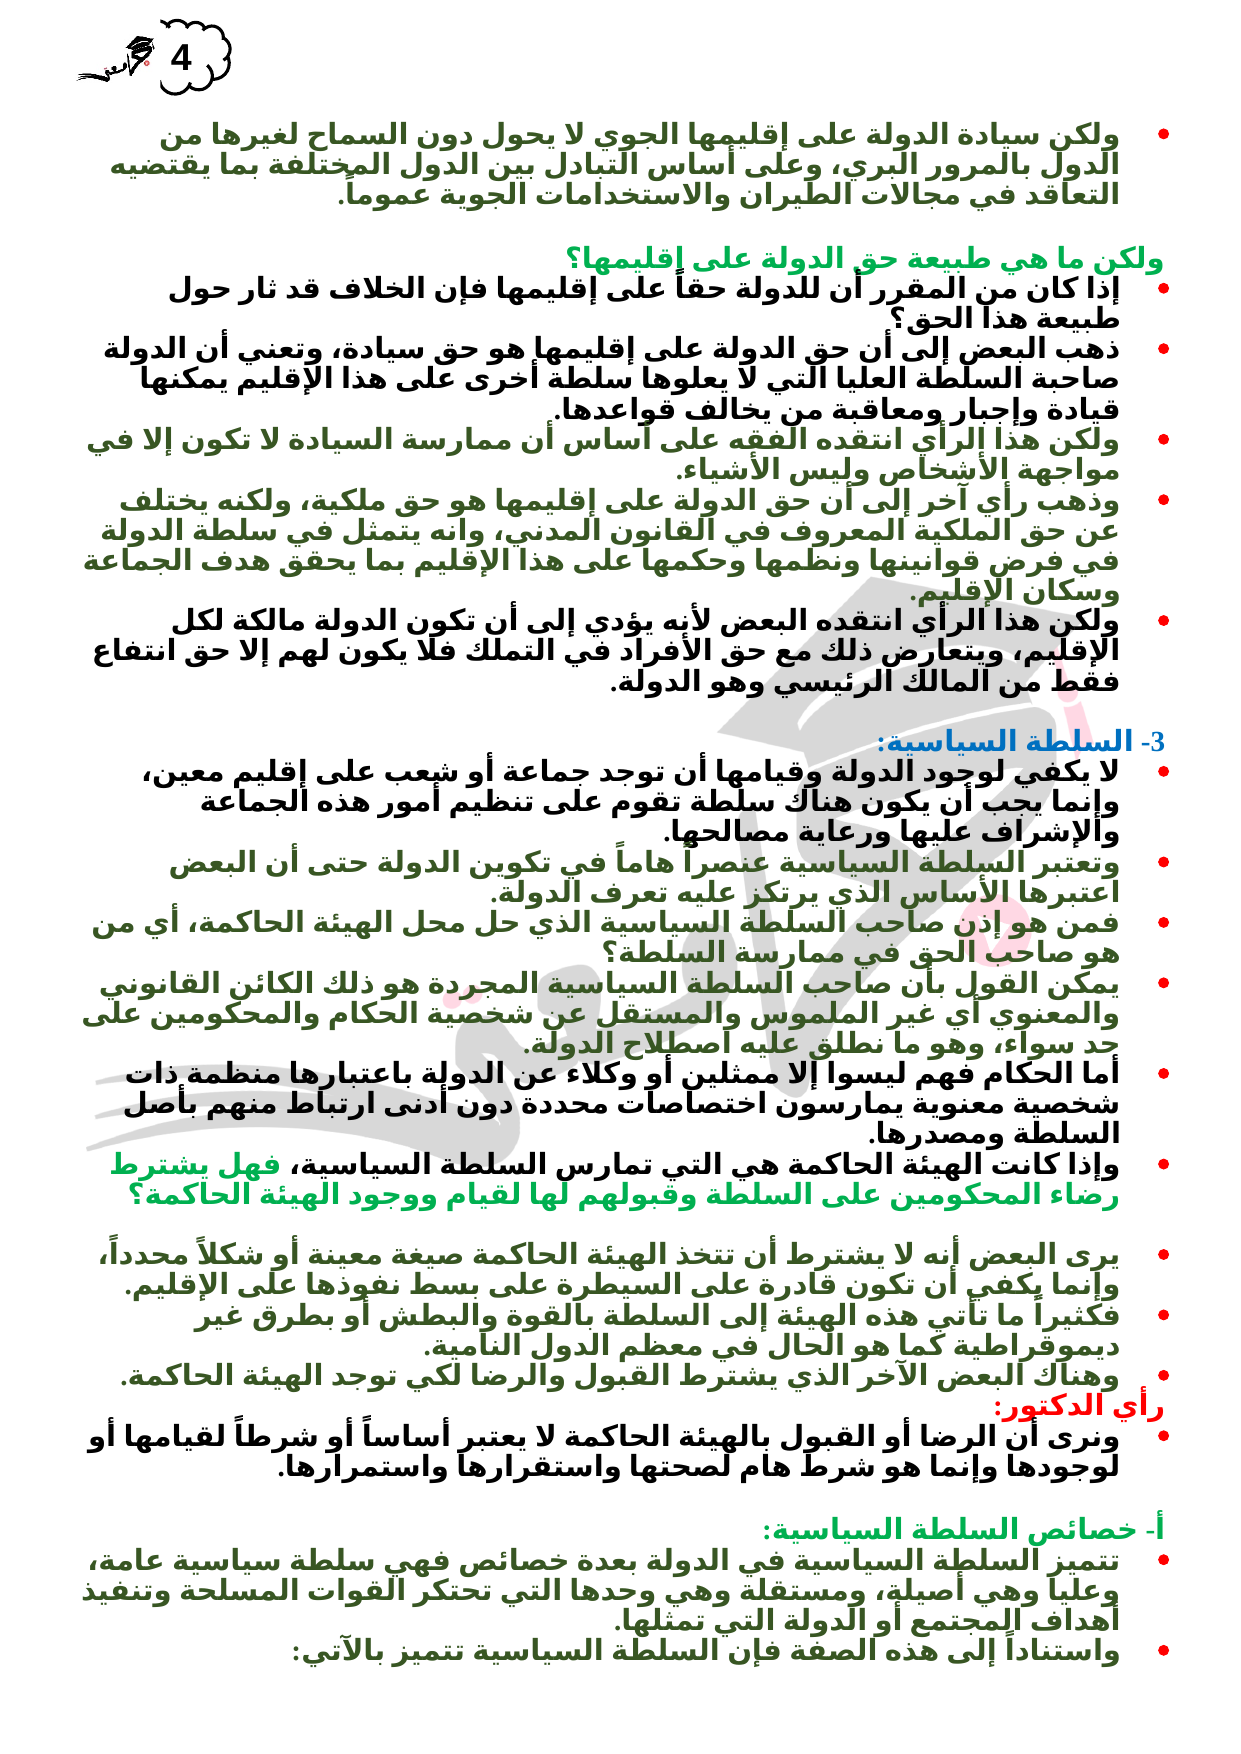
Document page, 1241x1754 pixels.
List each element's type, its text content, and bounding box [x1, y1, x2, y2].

list وذهب رأي آخر إلى أن حق الدولة على إقليمها هو حق ملكية، ولكنه يختلف عن حق الملكية المعروف في القانون المدني، وانه يتمثل في سلطة الدولة في فرض قوانينها ونظمها وحكمها على هذا الإقليم بما يحقق هدف الجماعة وسكان الإقليم. [75, 486, 1158, 607]
list واستناداً إلى هذه الصفة فإن السلطة السياسية تتميز بالآتي: [75, 1636, 1158, 1667]
list وتعتبر السلطة السياسية عنصراً هاماً في تكوين الدولة حتى أن البعض اعتبرها الأساس الذي يرتكز عليه تعرف الدولة. [75, 848, 1158, 908]
list وهناك البعض الآخر الذي يشترط القبول والرضا لكي توجد الهيئة الحاكمة. [75, 1361, 1158, 1392]
list ولكن هذا الرأي انتقده البعض لأنه يؤدي إلى أن تكون الدولة مالكة لكل الإقليم، ويتعارض ذلك مع حق الأفراد في التملك فلا يكون لهم إلا حق انتفاع فقط من المالك الرئيسي وهو الدولة. [75, 607, 1158, 697]
list يرى البعض أنه لا يشترط أن تتخذ الهيئة الحاكمة صيغة معينة أو شكلاً محدداً، وإنما يكفي أن تكون قادرة على السيطرة على بسط نفوذها على الإقليم. [75, 1241, 1158, 1301]
list أما الحكام فهم ليسوا إلا ممثلين أو وكلاء عن الدولة باعتبارها منظمة ذات شخصية معنوية يمارسون اختصاصات محددة دون أدنى ارتباط منهم بأصل السلطة ومصدرها. [75, 1059, 1158, 1150]
list وإذا كانت الهيئة الحاكمة هي التي تمارس السلطة السياسية، فهل يشترط رضاء المحكومين على السلطة وقبولهم لها لقيام ووجود الهيئة الحاكمة؟ [75, 1150, 1158, 1211]
list تتميز السلطة السياسية في الدولة بعدة خصائص فهي سلطة سياسية عامة، وعليا وهي أصيلة، ومستقلة وهي وحدها التي تحتكر القوات المسلحة وتنفيذ أهداف المجتمع أو الدولة التي تمثلها. [75, 1546, 1158, 1636]
list لا يكفي لوجود الدولة وقيامها أن توجد جماعة أو شعب على إقليم معين، وإنما يجب أن يكون هناك سلطة تقوم على تنظيم أمور هذه الجماعة والإشراف عليها ورعاية مصالحها. [75, 757, 1158, 848]
list ولكن هذا الرأي انتقده الفقه على أساس أن ممارسة السيادة لا تكون إلا في مواجهة الأشخاص وليس الأشياء. [75, 425, 1158, 486]
text أ- خصائص السلطة السياسية: [75, 1516, 1165, 1546]
list إذا كان من المقرر أن للدولة حقاً على إقليمها فإن الخلاف قد ثار حول طبيعة هذا الحق؟ [75, 274, 1158, 335]
text رأي الدكتور: [75, 1392, 1165, 1422]
list فكثيراً ما تأتي هذه الهيئة إلى السلطة بالقوة والبطش أو بطرق غير ديموقراطية كما هو الحال في معظم الدول النامية. [75, 1301, 1158, 1361]
list فمن هو إذن صاحب السلطة السياسية الذي حل محل الهيئة الحاكمة، أي من هو صاحب الحق في ممارسة السلطة؟ [75, 908, 1158, 969]
list ولكن سيادة الدولة على إقليمها الجوي لا يحول دون السماح لغيرها من الدول بالمرور البري، وعلى أساس التبادل بين الدول المختلفة بما يقتضيه التعاقد في مجالات الطيران والاستخدامات الجوية عموماً. [75, 120, 1158, 211]
list ذهب البعض إلى أن حق الدولة على إقليمها هو حق سيادة، وتعني أن الدولة صاحبة السلطة العليا التي لا يعلوها سلطة أخرى على هذا الإقليم يمكنها قيادة وإجبار ومعاقبة من يخالف قواعدها. [75, 335, 1158, 425]
text 3- السلطة السياسية: [75, 727, 1165, 757]
picture [74, 17, 161, 104]
list ونرى أن الرضا أو القبول بالهيئة الحاكمة لا يعتبر أساساً أو شرطاً لقيامها أو لوجودها وإنما هو شرط هام لصحتها واستقرارها واستمرارها. [75, 1422, 1158, 1482]
list يمكن القول بأن صاحب السلطة السياسية المجردة هو ذلك الكائن القانوني والمعنوي أي غير الملموس والمستقل عن شخصية الحكام والمحكومين على حد سواء، وهو ما نطلق عليه اصطلاح الدولة. [75, 969, 1158, 1059]
text ولكن ما هي طبيعة حق الدولة على إقليمها؟ [75, 244, 1165, 274]
